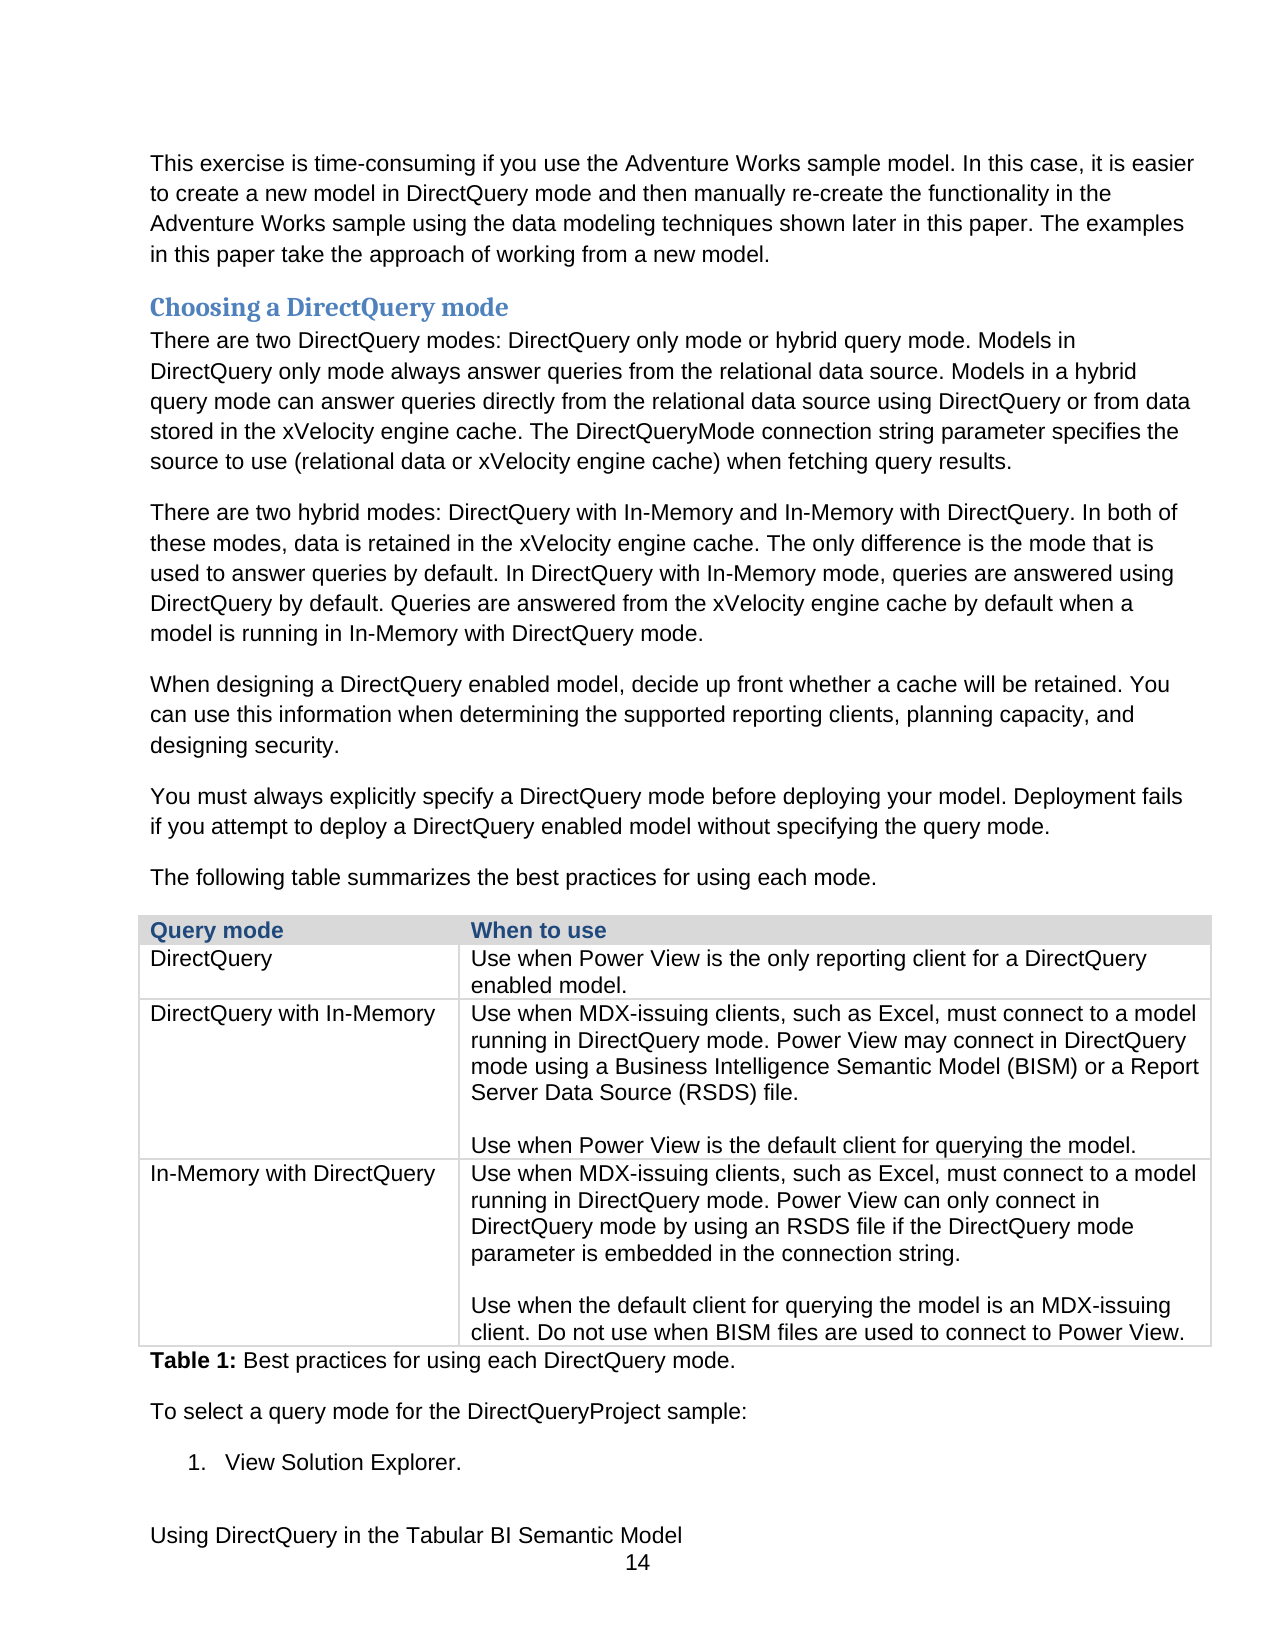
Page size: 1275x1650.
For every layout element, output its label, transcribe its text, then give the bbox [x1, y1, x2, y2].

text This exercise is time-consuming if you use the Adventure Works sample model. In this case, it is easier to create a new model in DirectQuery mode and then manually re-create the functionality in the Adventure Works sample using the data modeling techniques shown later in this paper. The examples in this paper take the approach of working from a new model. [150, 150, 1200, 267]
text You must always explicitly specify a DirectQuery mode before deploying your model. Deployment fails if you attempt to deploy a DirectQuery enabled model without specifying the query mode. [150, 783, 1200, 839]
subtitle Choosing a DirectQuery mode [150, 292, 1200, 323]
table_cell DirectQuery [140, 945, 458, 998]
table_header Query mode [140, 917, 458, 943]
table_cell DirectQuery with In-Memory [140, 1000, 458, 1158]
text There are two hybrid modes: DirectQuery with In-Memory and In-Memory with DirectQuery. In both of these modes, data is retained in the xVelocity engine cache. The only difference is the mode that is used to answer queries by default. In DirectQuery with In-Memory mode, queries are answered using DirectQuery by default. Queries are answered from the xVelocity engine cache by default when a model is running in In-Memory with DirectQuery mode. [150, 499, 1200, 646]
list View Solution Explorer. [187, 1449, 1200, 1475]
text When designing a DirectQuery enabled model, decide up front whether a cache will be retained. You can use this information when determining the supported reporting clients, planning capacity, and designing security. [150, 671, 1200, 758]
table_cell In-Memory with DirectQuery [140, 1160, 458, 1345]
text To select a query mode for the DirectQueryProject sample: [150, 1398, 1200, 1424]
table_header When to use [460, 917, 1210, 943]
table_cell Use when Power View is the only reporting client for a DirectQuery enabled model. [460, 945, 1210, 998]
text Table 1: Best practices for using each DirectQuery mode. [150, 1347, 1200, 1373]
table_cell Use when MDX-issuing clients, such as Excel, must connect to a model running in DirectQuery mode. Power View may connect in DirectQuery mode using a Business Intelligence Semantic Model (BISM) or a Report Server Data Source (RSDS) file. Use when Power View is the default client for querying the model. [460, 1000, 1210, 1158]
table_cell Use when MDX-issuing clients, such as Excel, must connect to a model running in DirectQuery mode. Power View can only connect in DirectQuery mode by using an RSDS file if the DirectQuery mode parameter is embedded in the connection string. Use when the default client for querying the model is an MDX-issuing client. Do not use when BISM files are used to connect to Power View. [460, 1160, 1210, 1345]
text There are two DirectQuery modes: DirectQuery only mode or hybrid query mode. Models in DirectQuery only mode always answer queries from the relational data source. Models in a hybrid query mode can answer queries directly from the relational data source using DirectQuery or from data stored in the xVelocity engine cache. The DirectQueryMode connection string parameter specifies the source to use (relational data or xVelocity engine cache) when fetching query results. [150, 327, 1200, 474]
text The following table summarizes the best practices for using each mode. [150, 864, 1200, 890]
